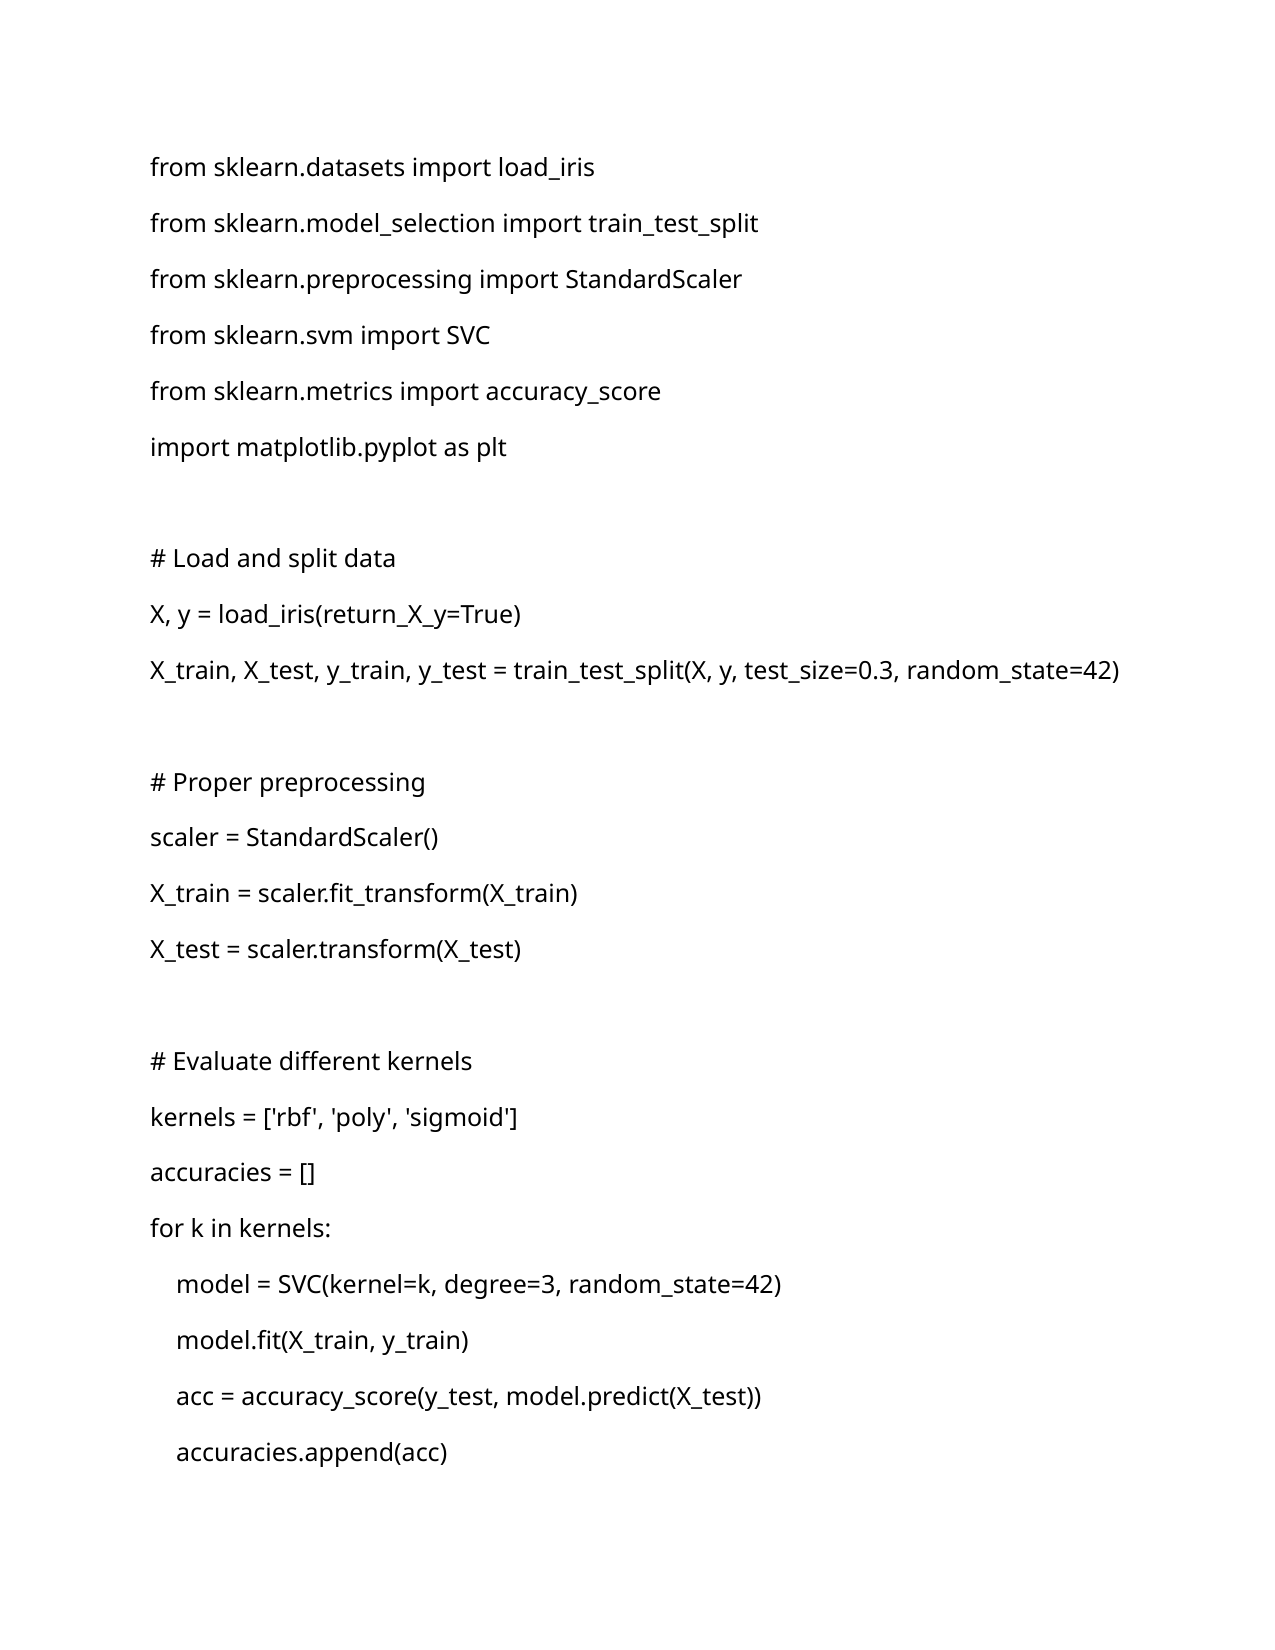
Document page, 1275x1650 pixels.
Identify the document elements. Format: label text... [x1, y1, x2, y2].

text import matplotlib.pyplot as plt [150, 429, 1125, 463]
text model = SVC(kernel=k, degree=3, random_state=42) [150, 1267, 1125, 1301]
text acc = accuracy_score(y_test, model.predict(X_test)) [150, 1378, 1125, 1412]
text from sklearn.svm import SVC [150, 317, 1125, 352]
text from sklearn.preprocessing import StandardScaler [150, 262, 1125, 296]
text from sklearn.metrics import accuracy_score [150, 373, 1125, 407]
text X_test = scaler.transform(X_test) [150, 932, 1125, 966]
text kernels = ['rbf', 'poly', 'sigmoid'] [150, 1099, 1125, 1133]
text accuracies = [] [150, 1155, 1125, 1189]
text from sklearn.datasets import load_iris [150, 150, 1125, 184]
text X_train = scaler.fit_transform(X_train) [150, 876, 1125, 910]
text X_train, X_test, y_train, y_test = train_test_split(X, y, test_size=0.3, random_state=42) [150, 652, 1125, 687]
text # Evaluate different kernels [150, 1043, 1125, 1077]
text X, y = load_iris(return_X_y=True) [150, 597, 1125, 631]
text accuracies.append(acc) [150, 1434, 1125, 1468]
text # Proper preprocessing [150, 764, 1125, 798]
text for k in kernels: [150, 1211, 1125, 1245]
text model.fit(X_train, y_train) [150, 1322, 1125, 1357]
text scaler = StandardScaler() [150, 820, 1125, 854]
text # Load and split data [150, 541, 1125, 575]
text from sklearn.model_selection import train_test_split [150, 206, 1125, 240]
